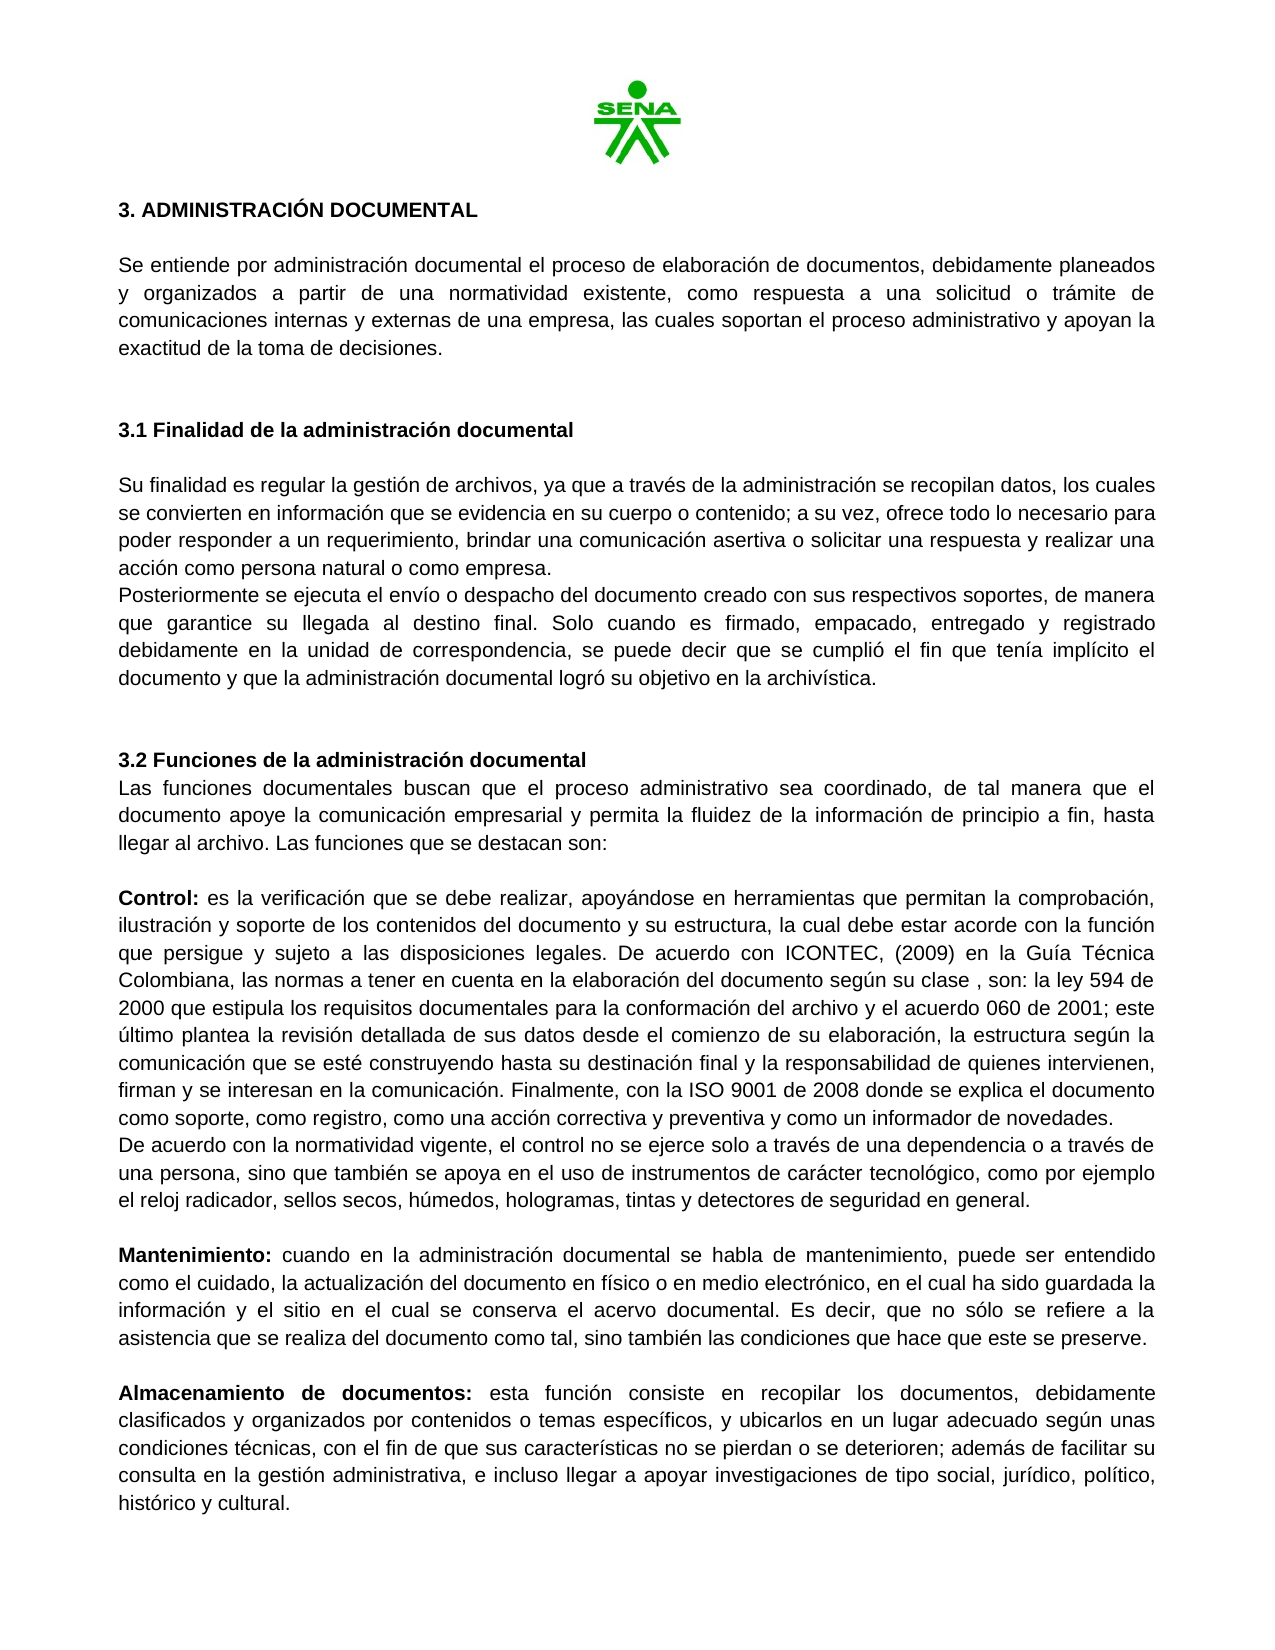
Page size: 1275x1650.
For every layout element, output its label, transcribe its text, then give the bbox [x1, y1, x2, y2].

picture [588, 75, 687, 172]
text De acuerdo con la normatividad vigente, el control no se ejerce solo a través de una dependencia o a través de una persona, sino que también se apoya en el uso de instrumentos de carácter tecnológico, como por ejemplo el reloj radicador, sellos secos, húmedos, hologramas, tintas y detectores de seguridad en general. [118, 1133, 1157, 1212]
text 3. ADMINISTRACIÓN DOCUMENTAL [118, 198, 1157, 222]
text 3.1 Finalidad de la administración documental [118, 418, 1157, 442]
text Posteriormente se ejecuta el envío o despacho del documento creado con sus respectivos soportes, de manera que garantice su llegada al destino final. Solo cuando es firmado, empacado, entregado y registrado debidamente en la unidad de correspondencia, se puede decir que se cumplió el fin que tenía implícito el documento y que la administración documental logró su objetivo en la archivística. [118, 583, 1157, 689]
text Mantenimiento: cuando en la administración documental se habla de mantenimiento, puede ser entendido como el cuidado, la actualización del documento en físico o en medio electrónico, en el cual ha sido guardada la información y el sitio en el cual se conserva el acervo documental. Es decir, que no sólo se refiere a la asistencia que se realiza del documento como tal, sino también las condiciones que hace que este se preserve. [118, 1243, 1157, 1349]
text Su finalidad es regular la gestión de archivos, ya que a través de la administración se recopilan datos, los cuales se convierten en información que se evidencia en su cuerpo o contenido; a su vez, ofrece todo lo necesario para poder responder a un requerimiento, brindar una comunicación asertiva o solicitar una respuesta y realizar una acción como persona natural o como empresa. [118, 473, 1157, 579]
text Control: es la verificación que se debe realizar, apoyándose en herramientas que permitan la comprobación, ilustración y soporte de los contenidos del documento y su estructura, la cual debe estar acorde con la función que persigue y sujeto a las disposiciones legales. De acuerdo con ICONTEC, (2009) en la Guía Técnica Colombiana, las normas a tener en cuenta en la elaboración del documento según su clase , son: la ley 594 de 2000 que estipula los requisitos documentales para la conformación del archivo y el acuerdo 060 de 2001; este último plantea la revisión detallada de sus datos desde el comienzo de su elaboración, la estructura según la comunicación que se esté construyendo hasta su destinación final y la responsabilidad de quienes intervienen, firman y se interesan en la comunicación. Finalmente, con la ISO 9001 de 2008 donde se explica el documento como soporte, como registro, como una acción correctiva y preventiva y como un informador de novedades. [118, 885, 1157, 1129]
text Se entiende por administración documental el proceso de elaboración de documentos, debidamente planeados y organizados a partir de una normatividad existente, como respuesta a una solicitud o trámite de comunicaciones internas y externas de una empresa, las cuales soportan el proceso administrativo y apoyan la exactitud de la toma de decisiones. [118, 253, 1157, 359]
text Las funciones documentales buscan que el proceso administrativo sea coordinado, de tal manera que el documento apoye la comunicación empresarial y permita la fluidez de la información de principio a fin, hasta llegar al archivo. Las funciones que se destacan son: [118, 775, 1157, 854]
text 3.2 Funciones de la administración documental [118, 748, 1157, 772]
